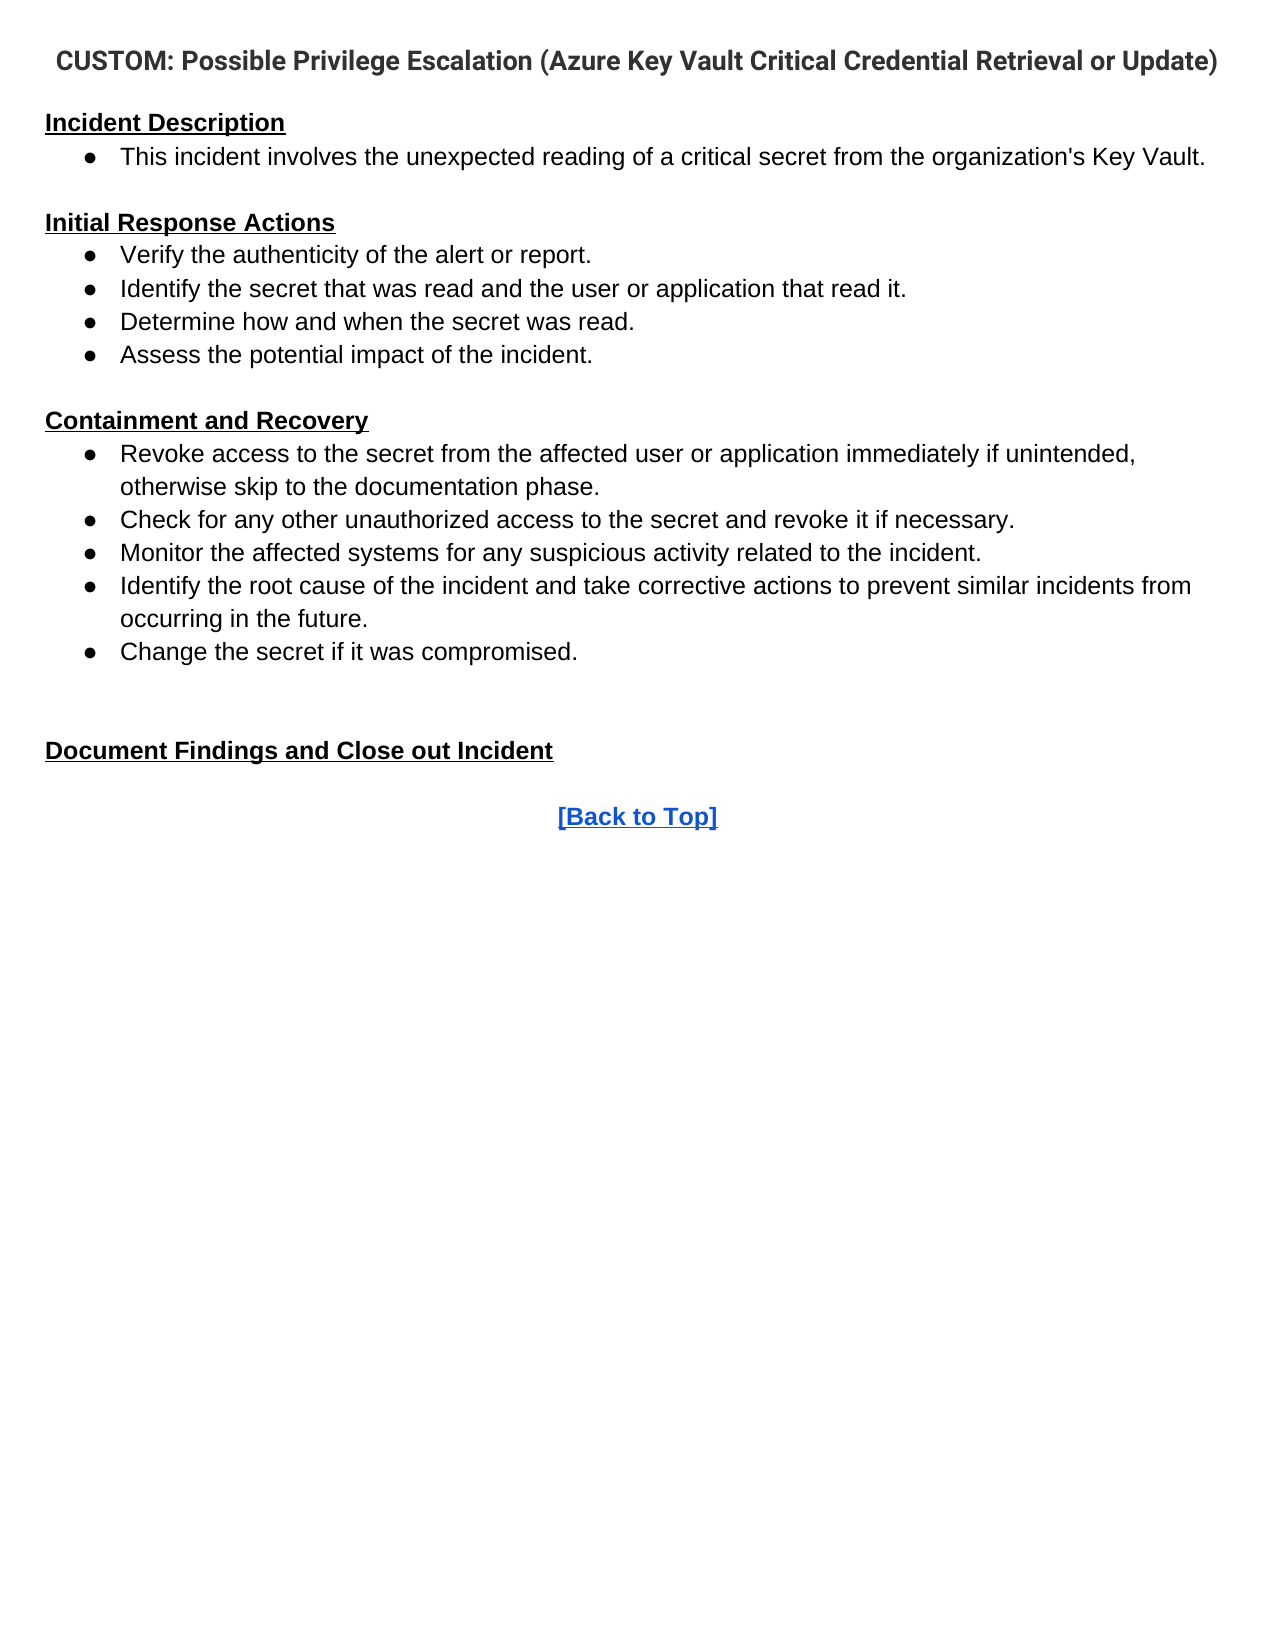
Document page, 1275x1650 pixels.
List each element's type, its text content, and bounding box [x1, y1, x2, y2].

text Containment and Recovery [45, 406, 1230, 434]
list Change the secret if it was compromised. [82, 637, 1230, 666]
list Check for any other unauthorized access to the secret and revoke it if necessary. [82, 505, 1230, 533]
text Document Findings and Close out Incident [45, 736, 1230, 764]
subtitle [Back to Top] [45, 802, 1230, 831]
list Verify the authenticity of the alert or report. [82, 241, 1230, 269]
text Initial Response Actions [45, 207, 1230, 236]
list Determine how and when the secret was read. [82, 307, 1230, 335]
list Monitor the affected systems for any suspicious activity related to the incident. [82, 538, 1230, 566]
list Identify the secret that was read and the user or application that read it. [82, 273, 1230, 302]
list Assess the potential impact of the incident. [82, 339, 1230, 368]
subtitle CUSTOM: Possible Privilege Escalation (Azure Key Vault Critical Credential Retrieval or Update) [45, 45, 1230, 77]
list Revoke access to the secret from the affected user or application immediately if unintended, otherwise skip to the documentation phase. [82, 439, 1230, 500]
list This incident involves the unexpected reading of a critical secret from the organization's Key Vault. [82, 141, 1230, 170]
list Identify the root cause of the incident and take corrective actions to prevent similar incidents from occurring in the future. [82, 571, 1230, 632]
text Incident Description [45, 108, 1230, 137]
